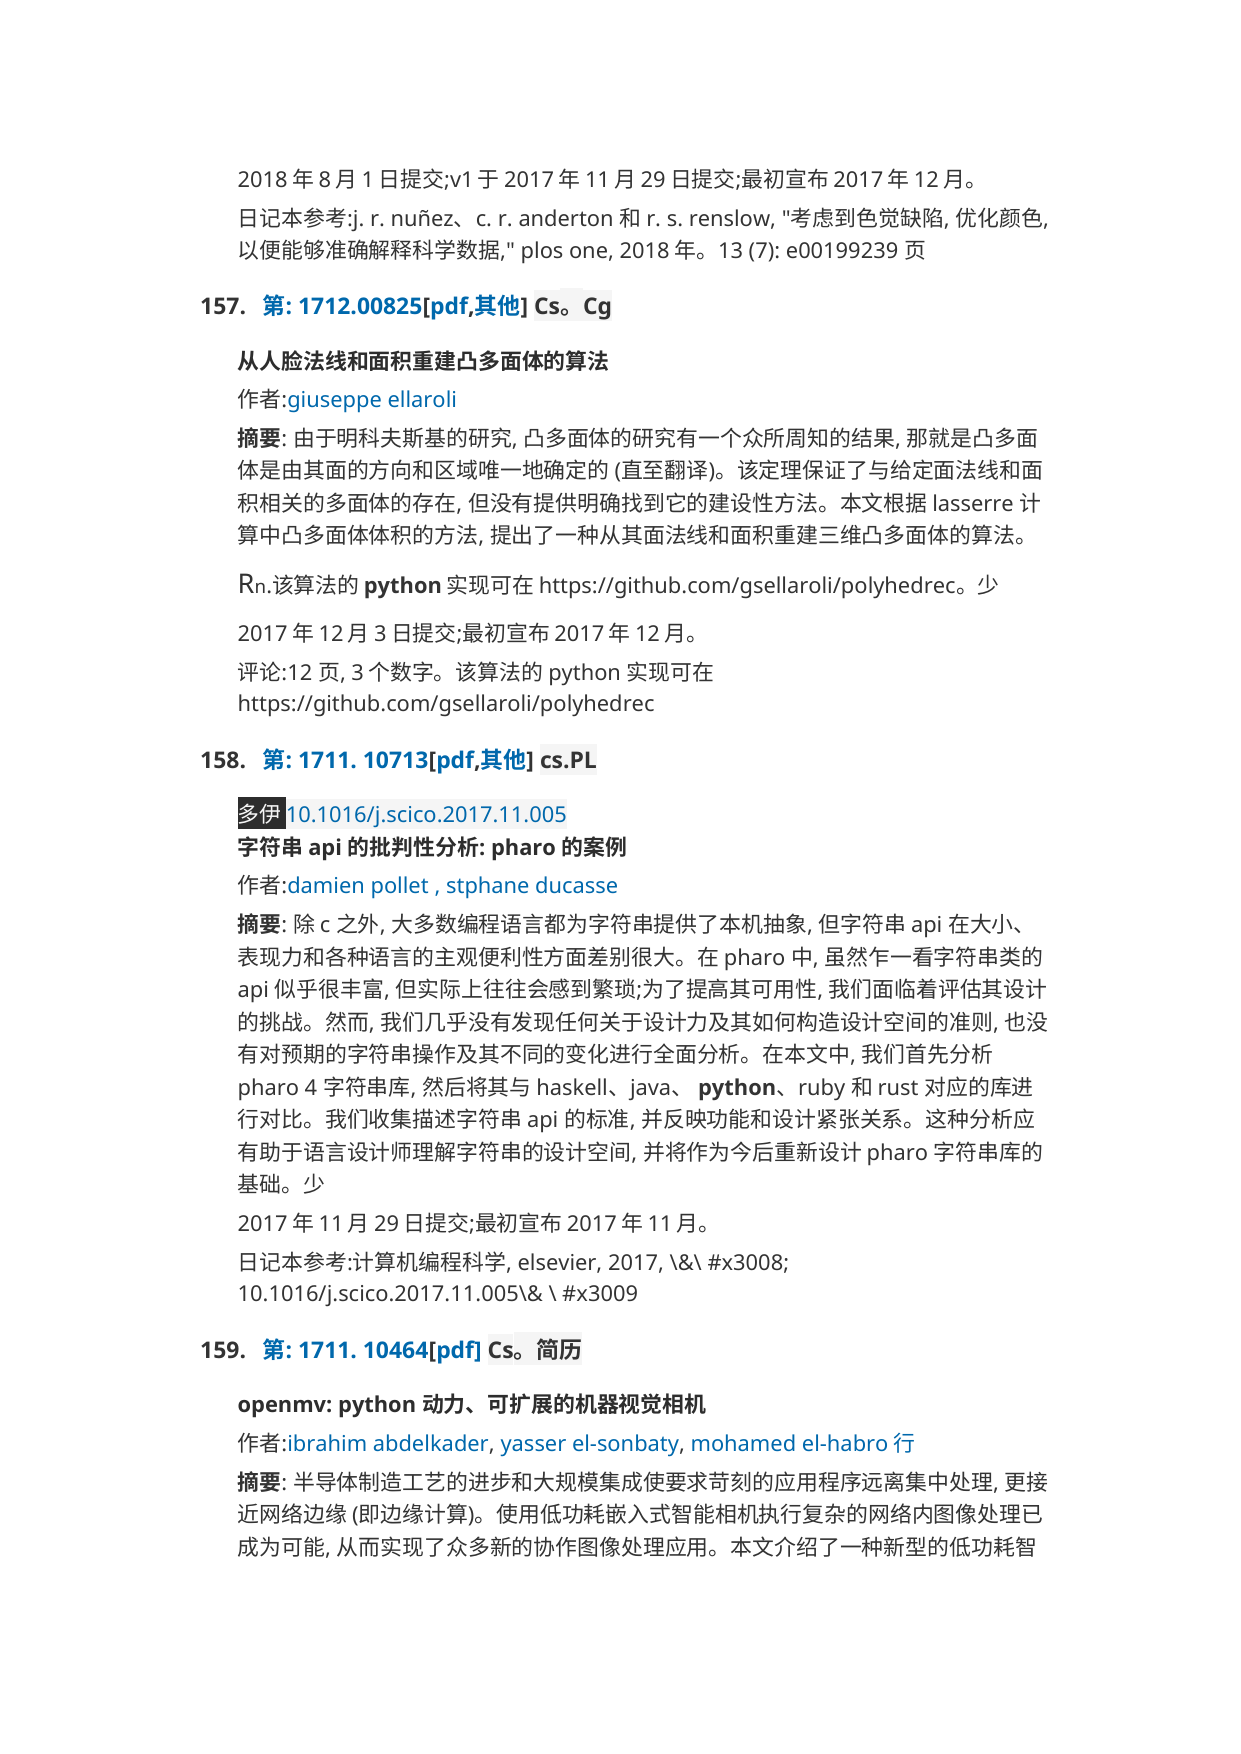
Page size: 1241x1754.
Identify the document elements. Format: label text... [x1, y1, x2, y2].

text 字符串 api 的批判性分析: pharo 的案例 [237, 829, 1053, 862]
text 日记本参考:j. r. nuñez、c. r. anderton 和 r. s. renslow, "考虑到色觉缺陷, 优化颜色, 以便能够准确解释科学数据," plos one, 2018年。13 (7): e00199239 页 [237, 201, 1053, 266]
text 多伊10.1016/j.scico.2017.11.005 [286, 797, 1053, 829]
list 第: 1711. 10464[pdf] Cs。简历 [200, 1316, 1053, 1381]
text 作者:giuseppe ellaroli [237, 382, 1053, 414]
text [237, 1464, 1053, 1562]
text 评论:12 页, 3个数字。该算法的 python 实现可在 https://github.com/gsellaroli/polyhedrec [237, 654, 1053, 719]
text 摘要: 除 c 之外, 大多数编程语言都为字符串提供了本机抽象, 但字符串 api 在大小、表现力和各种语言的主观便利性方面差别很大。在 pharo 中, 虽然乍一看字符串类的 api 似乎很丰富, 但实际上往往会感到繁琐;为了提高其可用性, 我们面临着评估其设计的挑战。然而, 我们几乎没有发现任何关于设计力及其如何构造设计空间的准则, 也没有对预期的字符串操作及其不同的变化进行全面分析。在本文中, 我们首先分析 pharo 4 字符串库, 然后将其与 haskell、java、 python、ruby 和 rust 对应的库进行对比。我们收集描述字符串 api 的标准, 并反映功能和设计紧张关系。这种分析应有助于语言设计师理解字符串的设计空间, 并将作为今后重新设计 pharo 字符串库的基础。少 [237, 907, 1053, 1199]
list 第: 1711. 10713[pdf,其他] cs.PL [200, 726, 1053, 791]
text 2017年11月29日提交;最初宣布2017年11月。 [237, 1206, 1053, 1238]
text 日记本参考:计算机编程科学, elsevier, 2017, \&\ #x3008; 10.1016/j.scico.2017.11.005\& \ #x3009 [237, 1244, 1053, 1309]
text 摘要: 由于明科夫斯基的研究, 凸多面体的研究有一个众所周知的结果, 那就是凸多面体是由其面的方向和区域唯一地确定的 (直至翻译)。该定理保证了与给定面法线和面积相关的多面体的存在, 但没有提供明确找到它的建设性方法。本文根据 lasserre 计算中凸多面体体积的方法, 提出了一种从其面法线和面积重建三维凸多面体的算法。Rn.该算法的python实现可在 https://github.com/gsellaroli/polyhedrec。少 [237, 421, 1053, 616]
text 作者:damien pollet , stphane ducasse [237, 868, 1053, 901]
list 第: 1712.00825[pdf,其他] Cs。Cg [200, 272, 1053, 337]
text 作者:ibrahim abdelkader, yasser el-sonbaty, mohamed el-habro行 [237, 1426, 1053, 1458]
text 2017年12月3日提交;最初宣布2017年12月。 [237, 616, 1053, 648]
text openmv: python 动力、可扩展的机器视觉相机 [237, 1387, 1053, 1419]
text 从人脸法线和面积重建凸多面体的算法 [237, 343, 1053, 376]
text 2018年8月1日提交;v1于2017年11月29日提交;最初宣布2017年12月。 [237, 162, 1053, 194]
